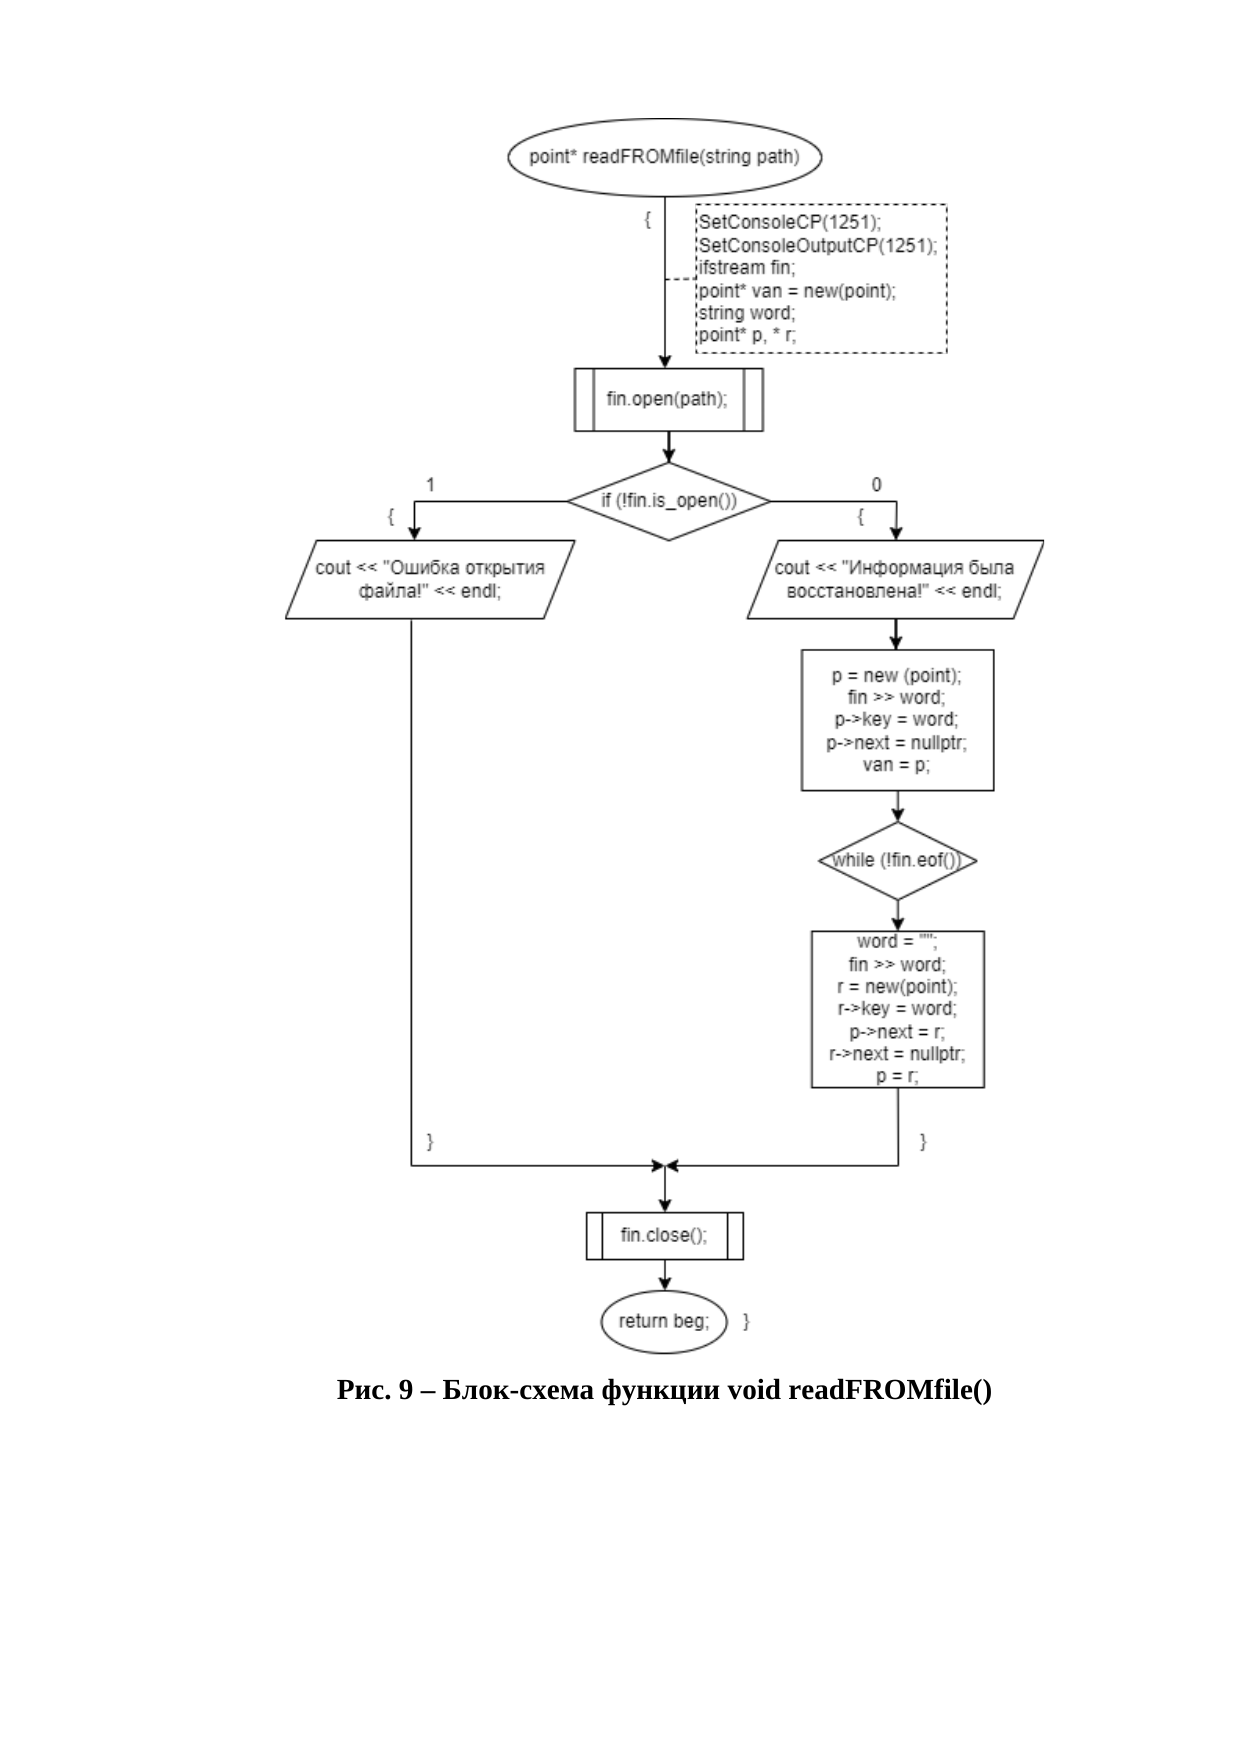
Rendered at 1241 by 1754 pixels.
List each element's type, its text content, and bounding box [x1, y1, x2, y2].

text Рис. 9 – Блок-схема функции void readFROMfile() [177, 1372, 1152, 1406]
picture [284, 118, 1045, 1356]
